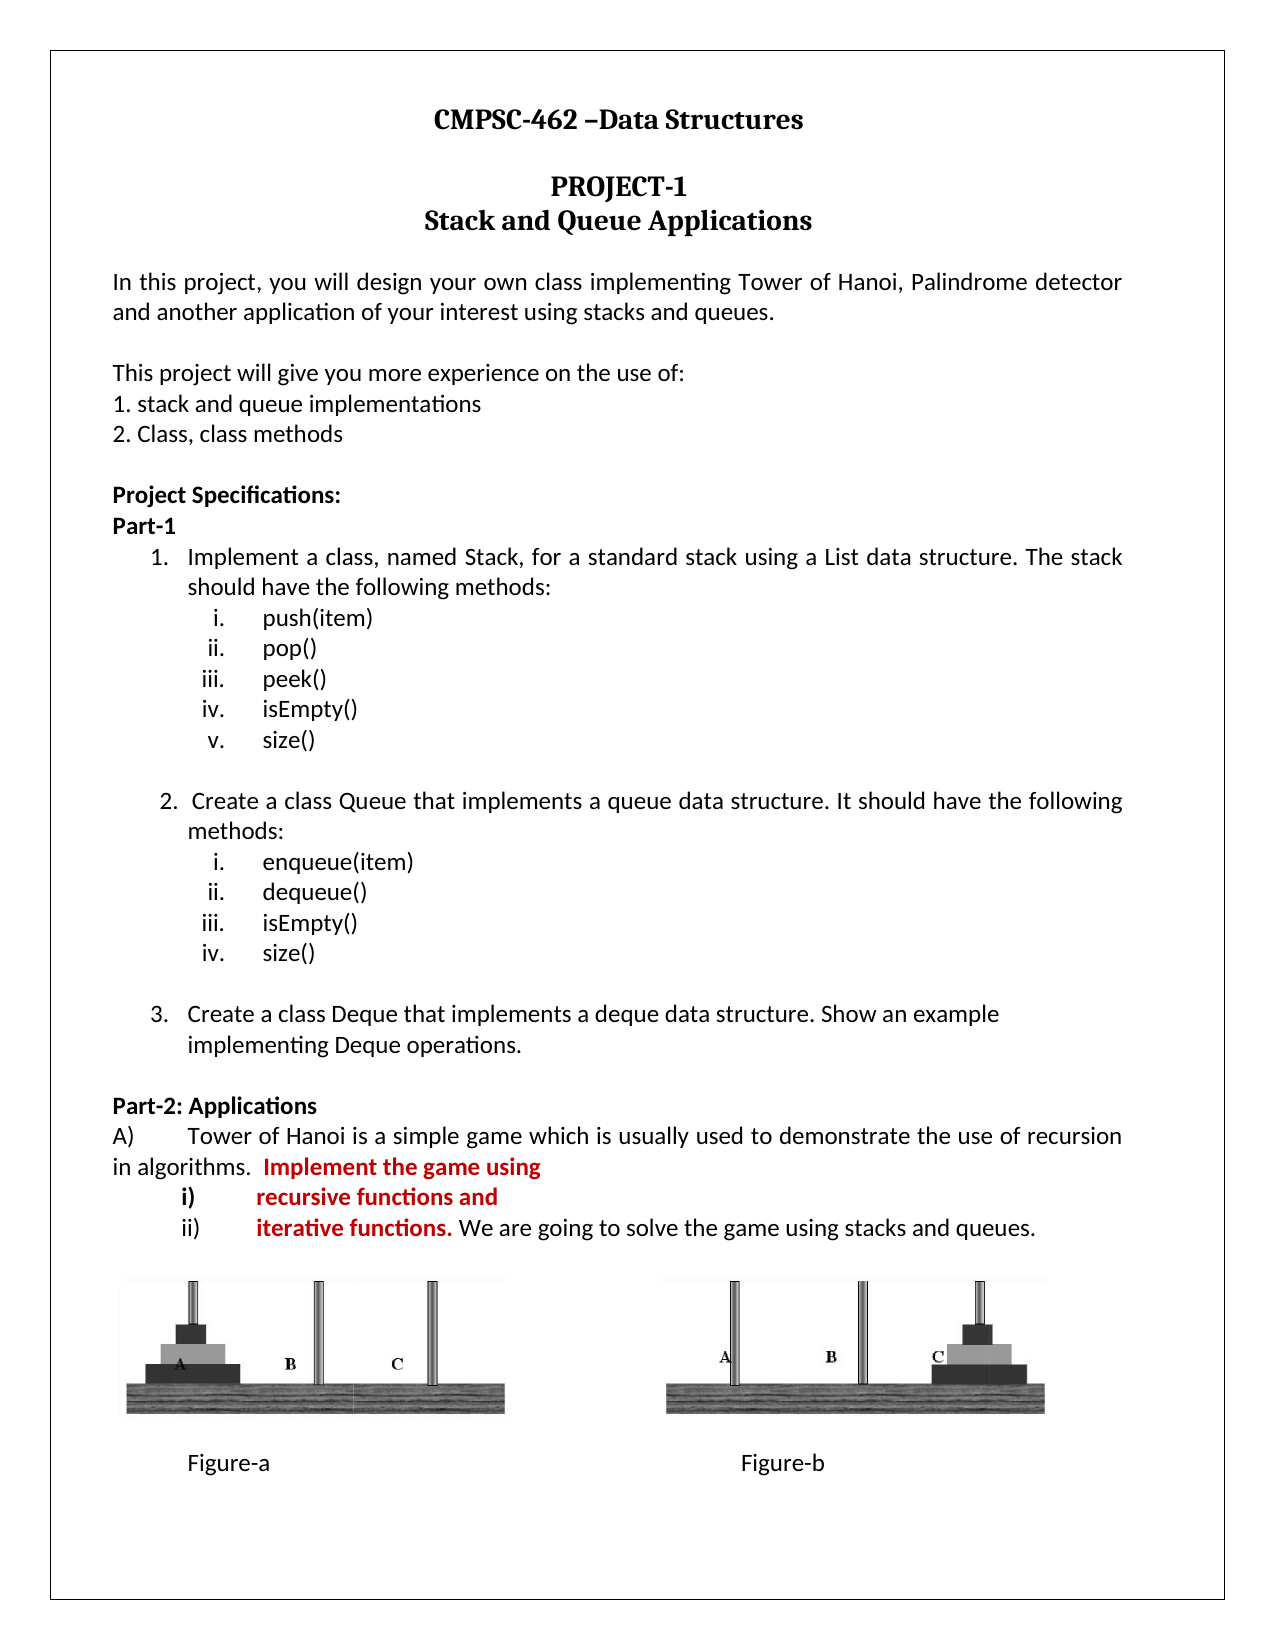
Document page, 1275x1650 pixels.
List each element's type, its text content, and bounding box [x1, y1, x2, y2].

text Figure-a Figure-b [112, 1447, 1125, 1478]
list recursive functions and [181, 1182, 1125, 1212]
list Create a class Deque that implements a deque data structure. Show an example implementing Deque operations. [150, 998, 1125, 1059]
list Implement a class, named Stack, for a standard stack using a List data structure. The stack should have the following methods: [150, 541, 1125, 602]
list push(item) [225, 602, 1125, 632]
list iterative functions. We are going to solve the game using stacks and queues. [181, 1212, 1125, 1243]
picture [659, 1271, 1048, 1419]
list isEmpty() [225, 907, 1125, 937]
list dequeue() [225, 876, 1125, 907]
text Part-1 [112, 510, 1125, 541]
text Stack and Queue Applications [112, 204, 1125, 237]
text Project Specifications: [112, 479, 1125, 510]
list size() [225, 937, 1125, 968]
text CMPSC-462 –Data Structures [112, 103, 1125, 137]
list pop() [225, 632, 1125, 663]
text This project will give you more experience on the use of: [112, 357, 1125, 388]
list size() [225, 724, 1125, 754]
list enqueue(item) [225, 846, 1125, 876]
text 1. stack and queue implementations [112, 388, 1125, 418]
text Part-2: Applications [112, 1090, 1125, 1121]
text 2. Class, class methods [112, 418, 1125, 449]
text In this project, you will design your own class implementing Tower of Hanoi, Palindrome detector and another application of your interest using stacks and queues. [112, 266, 1125, 327]
list isEmpty() [225, 693, 1125, 724]
list peek() [225, 663, 1125, 693]
list Tower of Hanoi is a simple game which is usually used to demonstrate the use of recursion in algorithms. Implement the game using [112, 1121, 1125, 1182]
text PROJECT-1 [112, 170, 1125, 204]
text 2. Create a class Queue that implements a queue data structure. It should have the following methods: [159, 785, 1125, 846]
picture [112, 1271, 507, 1419]
